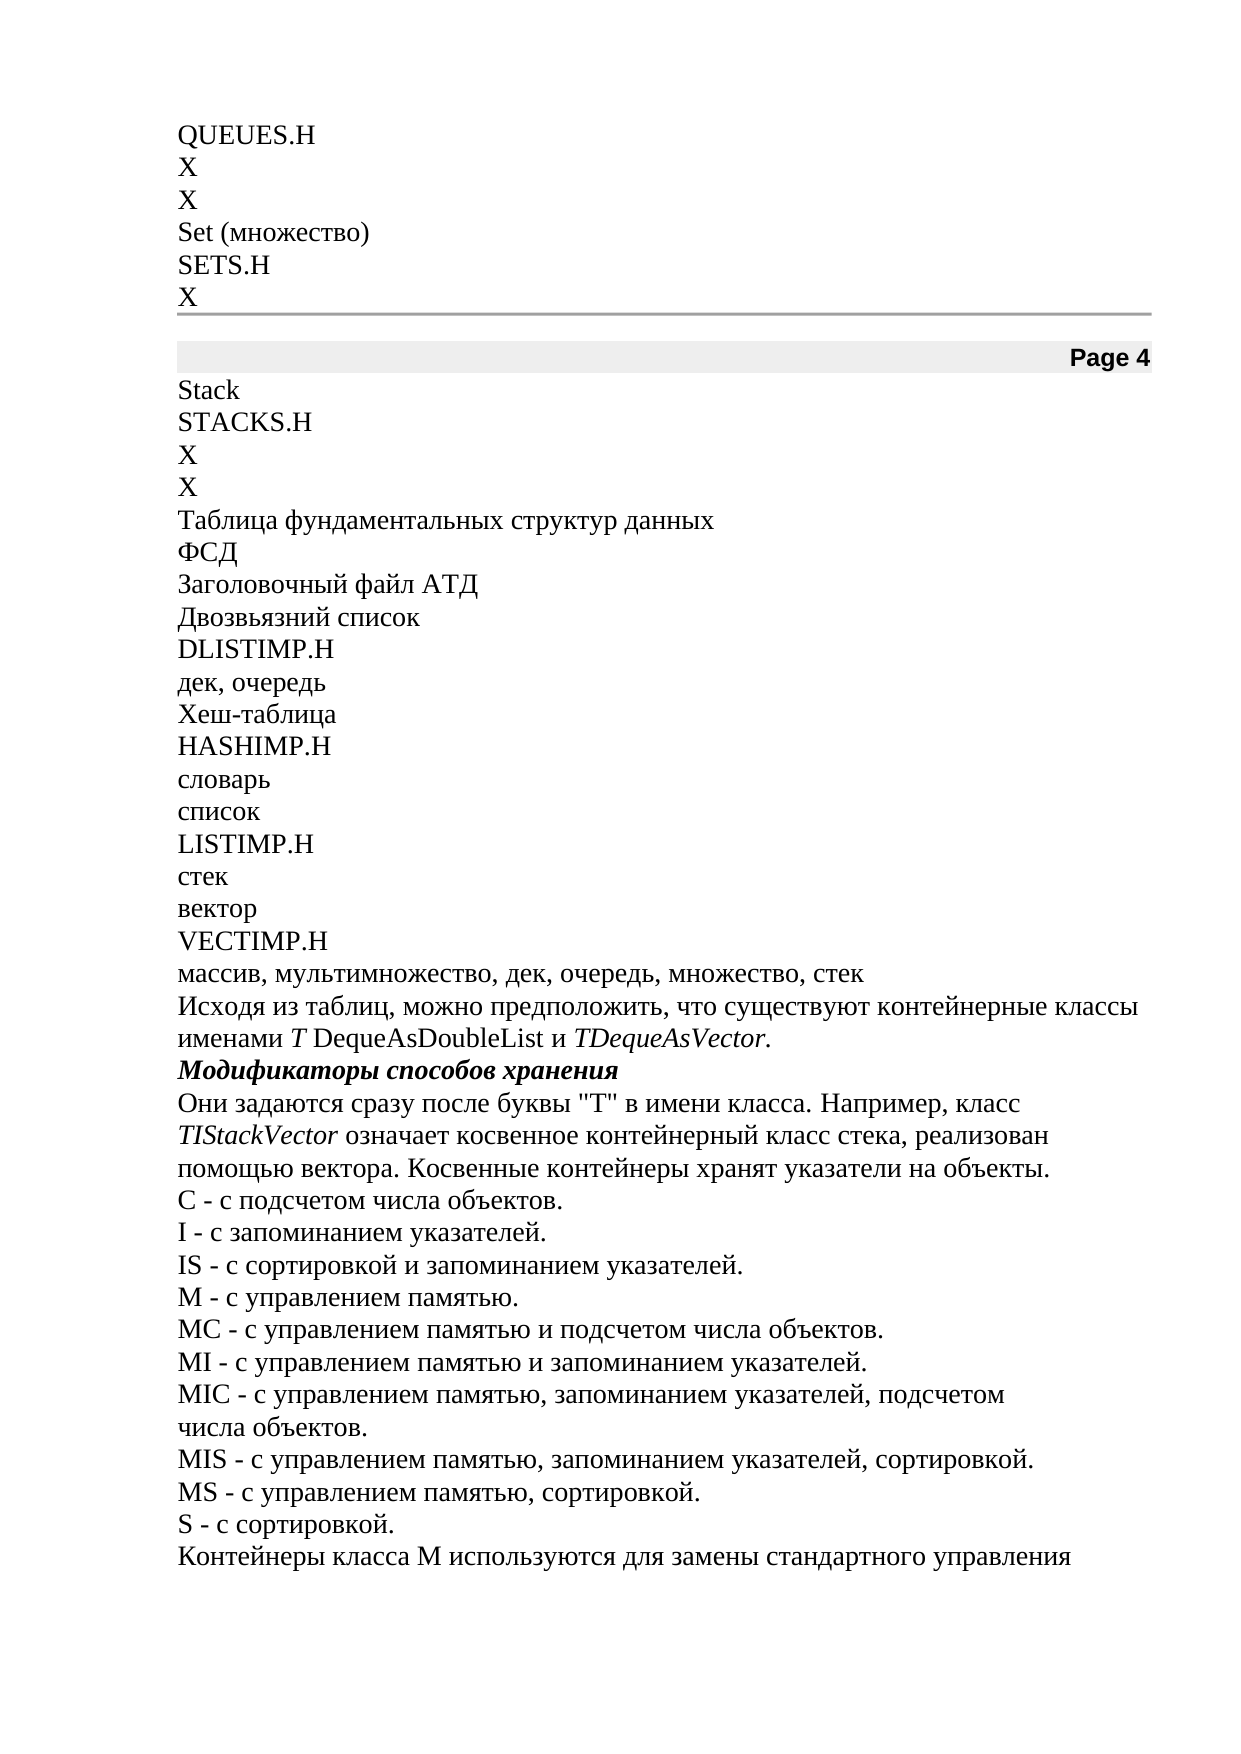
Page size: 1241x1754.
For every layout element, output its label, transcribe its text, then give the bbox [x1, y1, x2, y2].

text I - с запоминанием указателей. [177, 1215, 1152, 1248]
text Таблица фундаментальных структур данных [177, 503, 1152, 535]
text Они задаются сразу после буквы "T" в имени класса. Например, класс [177, 1086, 1152, 1118]
text TIStackVector означает косвенное контейнерный класс стека, реализован [177, 1118, 1152, 1151]
text MI - с управлением памятью и запоминанием указателей. [177, 1345, 1152, 1377]
text Stack [177, 373, 1152, 406]
text X [177, 280, 1152, 312]
text Двозвьязний список [177, 600, 1152, 632]
text словарь [177, 762, 1152, 794]
text дек, очередь [177, 665, 1152, 697]
text массив, мультимножество, дек, очередь, множество, стек [177, 956, 1152, 989]
text MIS - с управлением памятью, запоминанием указателей, сортировкой. [177, 1442, 1152, 1474]
text LISTIMP.H [177, 827, 1152, 859]
text X [177, 438, 1152, 470]
text S - с сортировкой. [177, 1507, 1152, 1539]
text С - c подсчетом числа объектов. [177, 1183, 1152, 1215]
text числа объектов. [177, 1410, 1152, 1442]
text SETS.H [177, 248, 1152, 280]
text X [177, 151, 1152, 183]
text MIC - с управлением памятью, запоминанием указателей, подсчетом [177, 1377, 1152, 1410]
text QUEUES.H [177, 118, 1152, 151]
text ФСД [177, 535, 1152, 567]
text именами T DequeAsDoubleList и TDequeAsVector. [177, 1021, 1152, 1053]
text список [177, 794, 1152, 827]
text VECTIMP.H [177, 924, 1152, 956]
text X [177, 183, 1152, 215]
text вектор [177, 891, 1152, 924]
text MS - с управлением памятью, сортировкой. [177, 1474, 1152, 1507]
text STACKS.H [177, 406, 1152, 438]
text MC - с управлением памятью и подсчетом числа объектов. [177, 1313, 1152, 1345]
text M - с управлением памятью. [177, 1280, 1152, 1313]
text Модификаторы способов хранения [177, 1053, 1152, 1086]
text HASHIMP.H [177, 729, 1152, 762]
text Исходя из таблиц, можно предположить, что существуют контейнерные классы [177, 989, 1152, 1021]
text IS - с сортировкой и запоминанием указателей. [177, 1248, 1152, 1280]
text Контейнеры класса M используются для замены стандартного управления [177, 1539, 1152, 1572]
text DLISTIMP.H [177, 632, 1152, 665]
text Хеш-таблица [177, 697, 1152, 729]
text Заголовочный файл АТД [177, 567, 1152, 600]
table_header Page 4 [177, 341, 1152, 373]
text X [177, 470, 1152, 503]
text Set (множество) [177, 215, 1152, 248]
text помощью вектора. Косвенные контейнеры хранят указатели на объекты. [177, 1151, 1152, 1183]
text стек [177, 859, 1152, 891]
